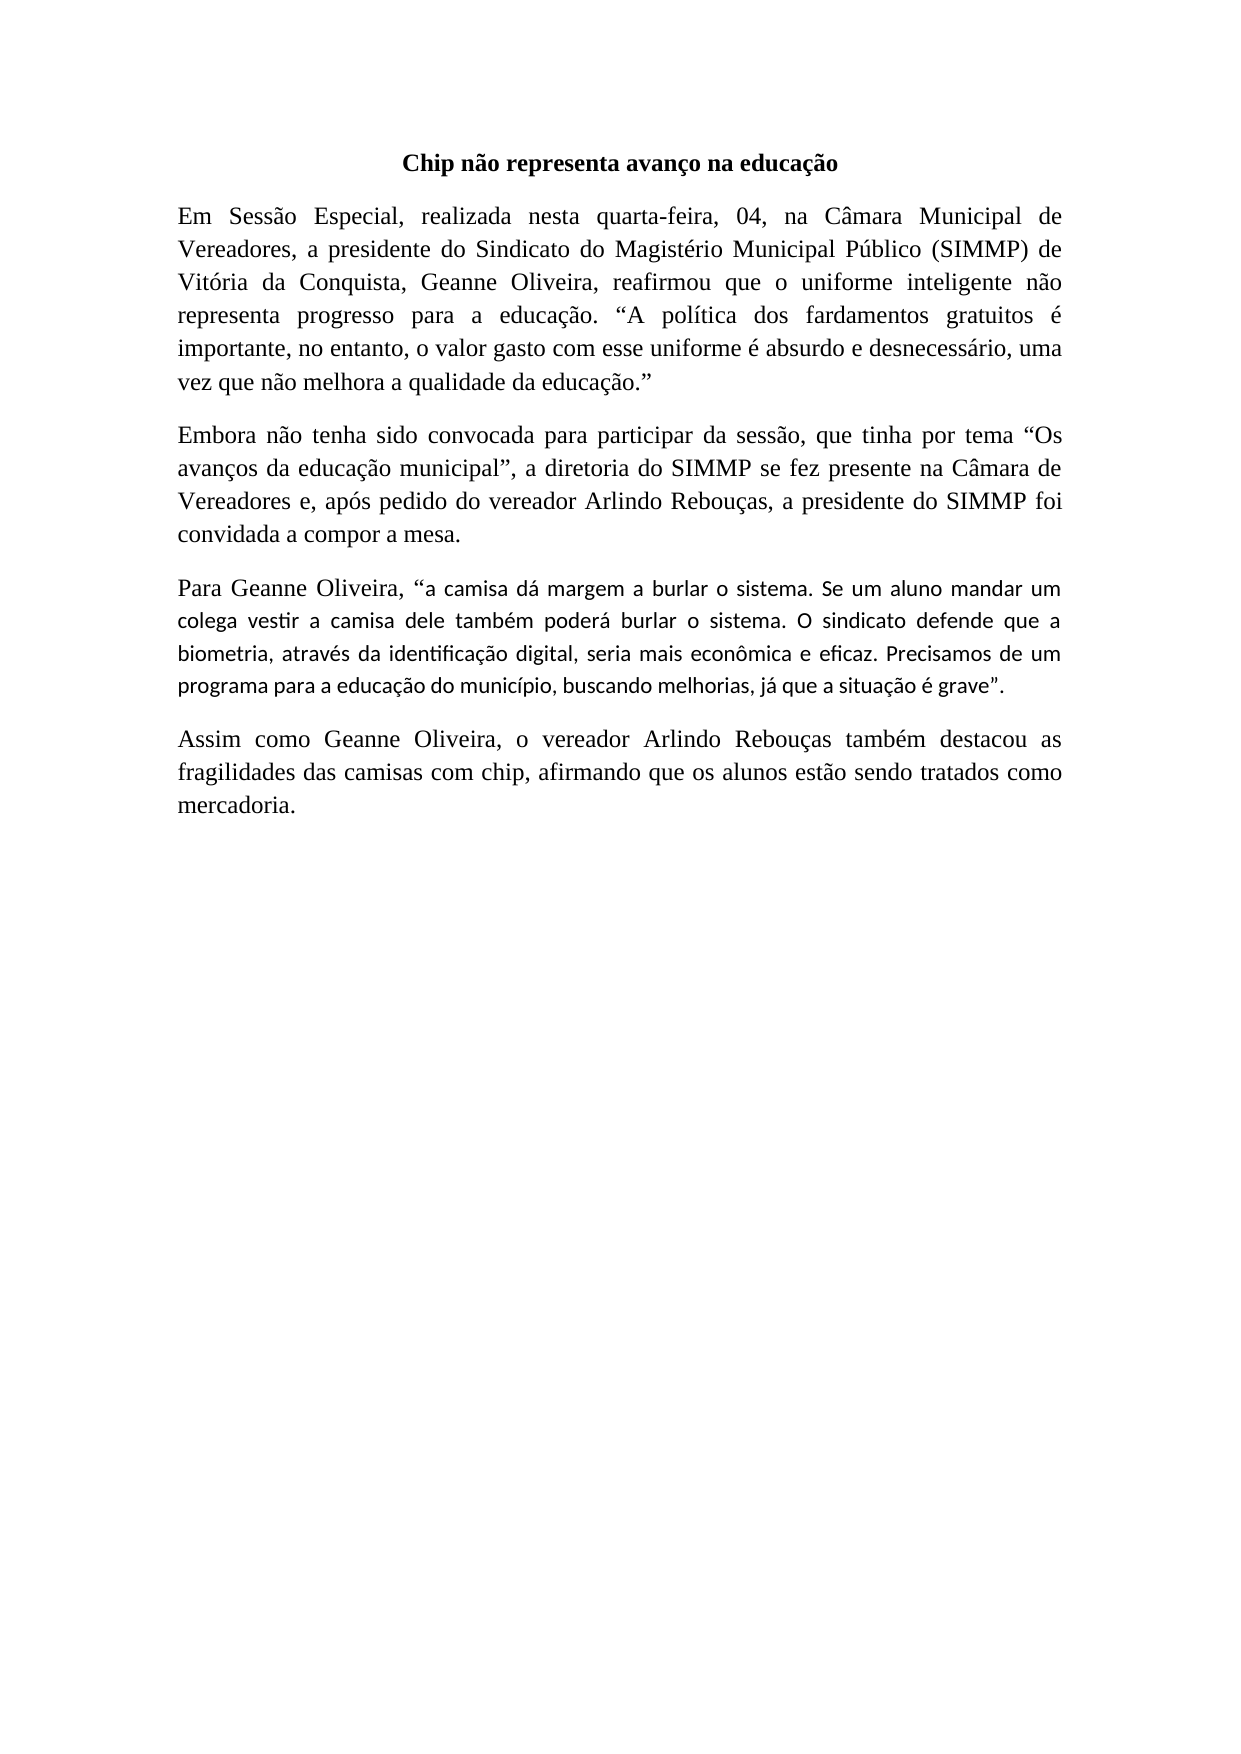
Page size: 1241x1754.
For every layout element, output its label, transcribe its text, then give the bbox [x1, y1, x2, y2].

text Para Geanne Oliveira, “a camisa dá margem a burlar o sistema. Se um aluno mandar um colega vestir a camisa dele também poderá burlar o sistema. O sindicato defende que a biometria, através da identificação digital, seria mais econômica e eficaz. Precisamos de um programa para a educação do município, buscando melhorias, já que a situação é grave”. [177, 573, 1063, 699]
text Em Sessão Especial, realizada nesta quarta-feira, 04, na Câmara Municipal de Vereadores, a presidente do Sindicato do Magistério Municipal Público (SIMMP) de Vitória da Conquista, Geanne Oliveira, reafirmou que o uniforme inteligente não representa progresso para a educação. “A política dos fardamentos gratuitos é importante, no entanto, o valor gasto com esse uniforme é absurdo e desnecessário, uma vez que não melhora a qualidade da educação.” [177, 201, 1063, 395]
text Assim como Geanne Oliveira, o vereador Arlindo Rebouças também destacou as fragilidades das camisas com chip, afirmando que os alunos estão sendo tratados como mercadoria. [177, 724, 1063, 819]
text Embora não tenha sido convocada para participar da sessão, que tinha por tema “Os avanços da educação municipal”, a diretoria do SIMMP se fez presente na Câmara de Vereadores e, após pedido do vereador Arlindo Rebouças, a presidente do SIMMP foi convidada a compor a mesa. [177, 420, 1063, 548]
text Chip não representa avanço na educação [177, 148, 1063, 176]
